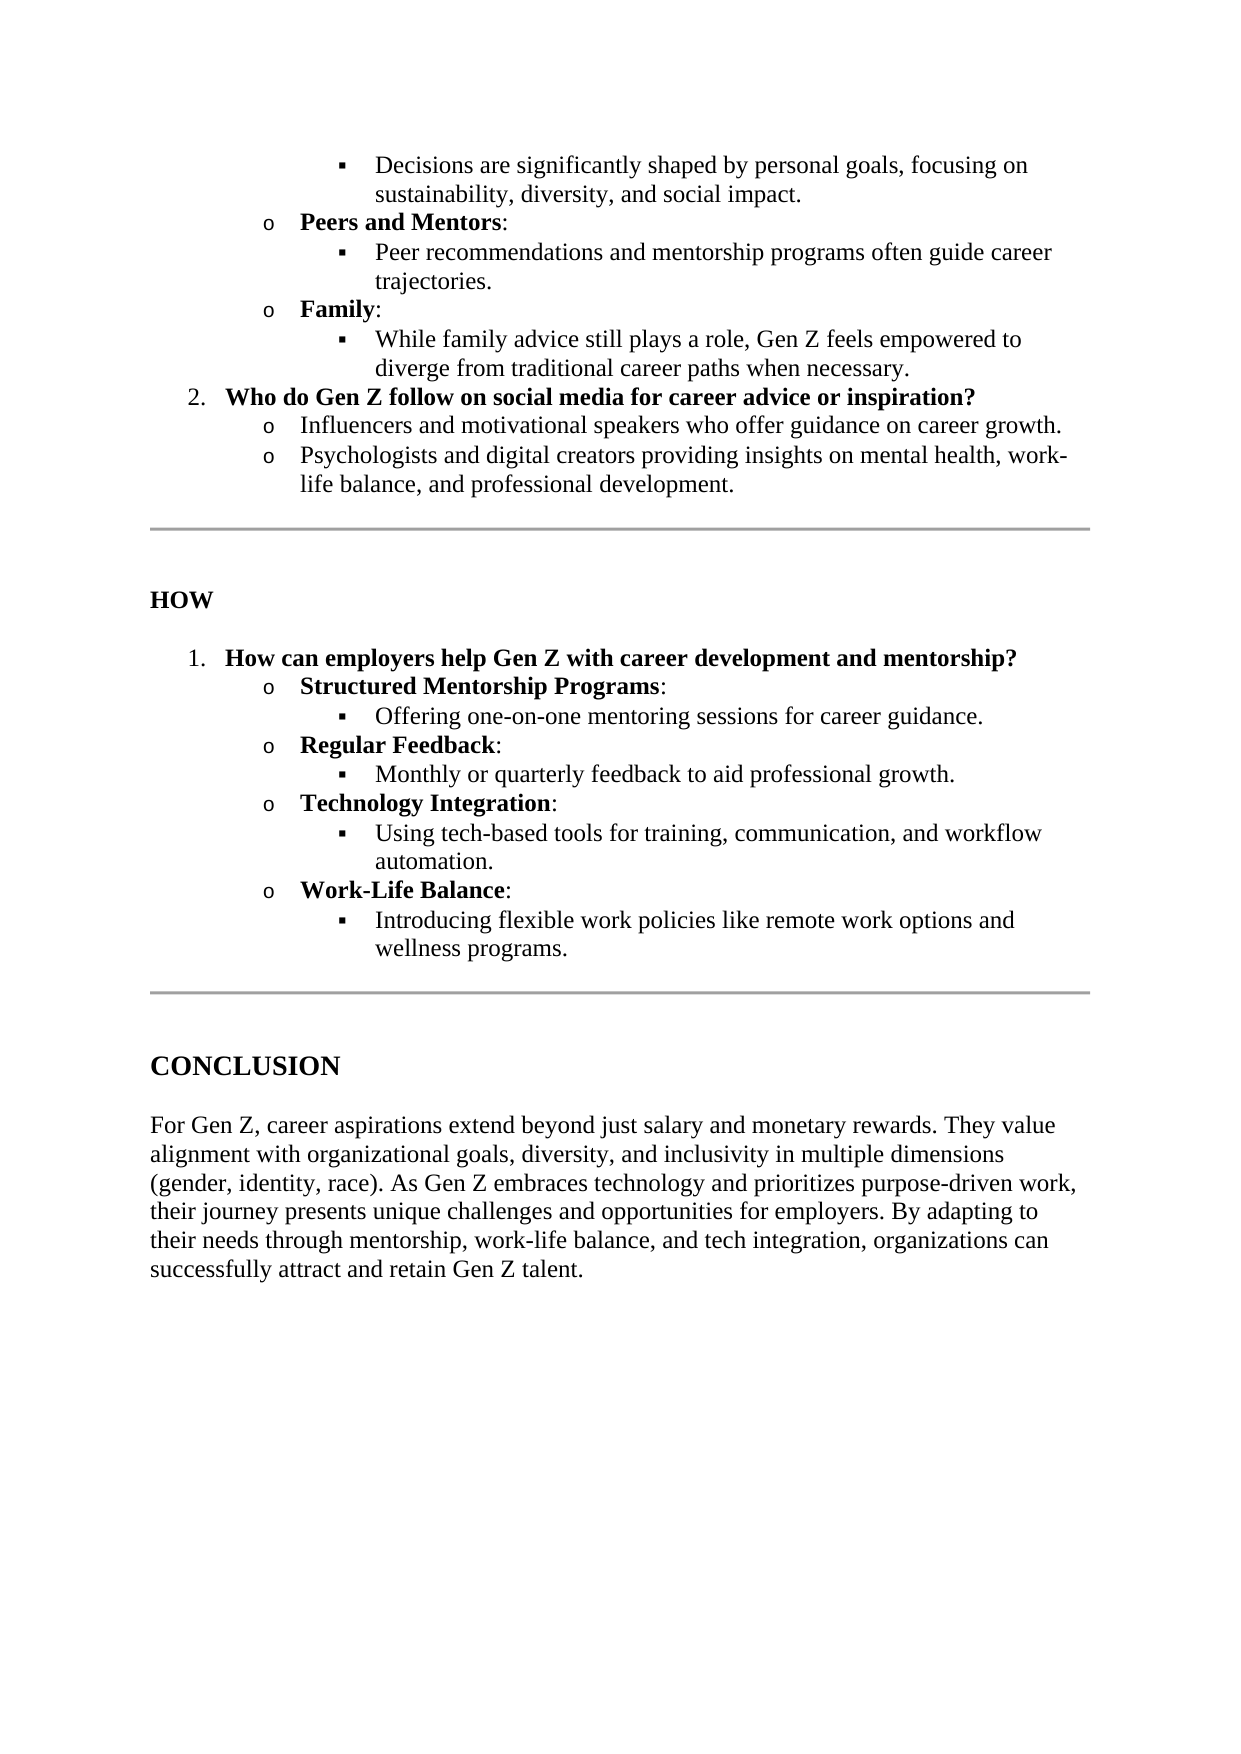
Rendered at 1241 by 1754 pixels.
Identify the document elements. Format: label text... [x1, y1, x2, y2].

list Structured Mentorship Programs: [262, 671, 1090, 701]
list Psychologists and digital creators providing insights on mental health, work-life balance, and professional development. [262, 440, 1090, 498]
text CONCLUSION [150, 1048, 1090, 1081]
list Influencers and motivational speakers who offer guidance on career growth. [262, 410, 1090, 440]
list Peer recommendations and mentorship programs often guide career trajectories. [337, 237, 1090, 294]
list How can employers help Gen Z with career development and mentorship? [187, 643, 1090, 671]
list Offering one-on-one mentoring sessions for career guidance. [337, 701, 1090, 730]
list Monthly or quarterly feedback to aid professional growth. [337, 759, 1090, 788]
list While family advice still plays a role, Gen Z feels empowered to diverge from traditional career paths when necessary. [337, 324, 1090, 382]
list Using tech-based tools for training, communication, and workflow automation. [337, 818, 1090, 875]
text HOW [150, 585, 1090, 613]
text For Gen Z, career aspirations extend beyond just salary and monetary rewards. They value alignment with organizational goals, diversity, and inclusivity in multiple dimensions (gender, identity, race). As Gen Z embraces technology and prioritizes purpose-driven work, their journey presents unique challenges and opportunities for employers. By adapting to their needs through mentorship, work-life balance, and tech integration, organizations can successfully attract and retain Gen Z talent. [150, 1110, 1090, 1283]
list Who do Gen Z follow on social media for career advice or inspiration? [187, 382, 1090, 410]
list Regular Feedback: [262, 730, 1090, 759]
list Decisions are significantly shaped by personal goals, focusing on sustainability, diversity, and social impact. [337, 150, 1090, 207]
list Technology Integration: [262, 788, 1090, 818]
list Introducing flexible work policies like remote work options and wellness programs. [337, 905, 1090, 962]
list Peers and Mentors: [262, 207, 1090, 237]
list Family: [262, 294, 1090, 324]
list Work-Life Balance: [262, 875, 1090, 905]
